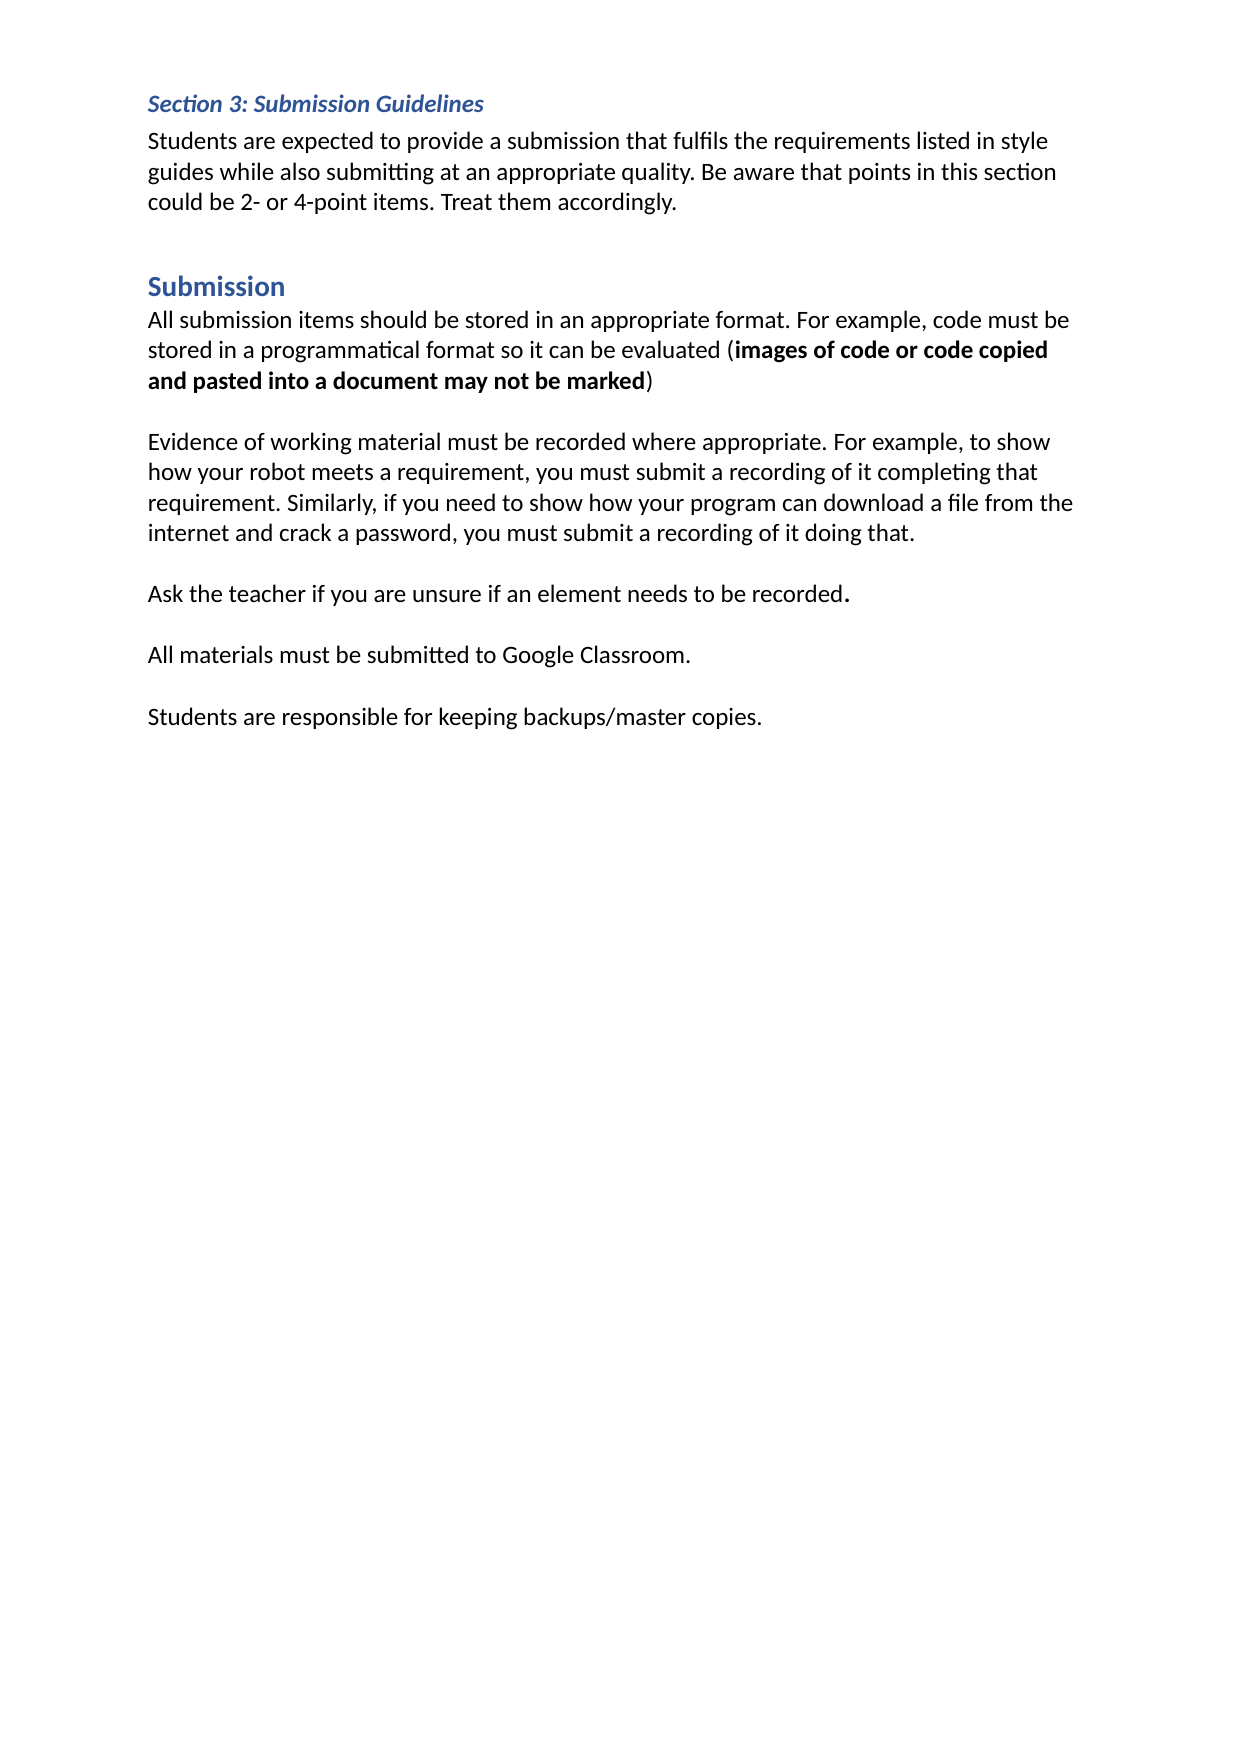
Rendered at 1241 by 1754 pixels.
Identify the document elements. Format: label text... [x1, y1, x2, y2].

subtitle Section 3: Submission Guidelines [148, 89, 1093, 119]
text Ask the teacher if you are unsure if an element needs to be recorded. [148, 579, 1093, 609]
text All submission items should be stored in an appropriate format. For example, code must be stored in a programmatical format so it can be evaluated (images of code or code copied and pasted into a document may not be marked) [148, 304, 1093, 396]
subtitle Submission [148, 268, 1093, 304]
text Evidence of working material must be recorded where appropriate. For example, to show how your robot meets a requirement, you must submit a recording of it completing that requirement. Similarly, if you need to show how your program can download a file from the internet and crack a password, you must submit a recording of it doing that. [148, 426, 1093, 548]
text Students are responsible for keeping backups/master copies. [148, 701, 1093, 731]
text Students are expected to provide a submission that fulfils the requirements listed in style guides while also submitting at an appropriate quality. Be aware that points in this section could be 2- or 4-point items. Treat them accordingly. [148, 125, 1093, 217]
text All materials must be submitted to Google Classroom. [148, 640, 1093, 670]
